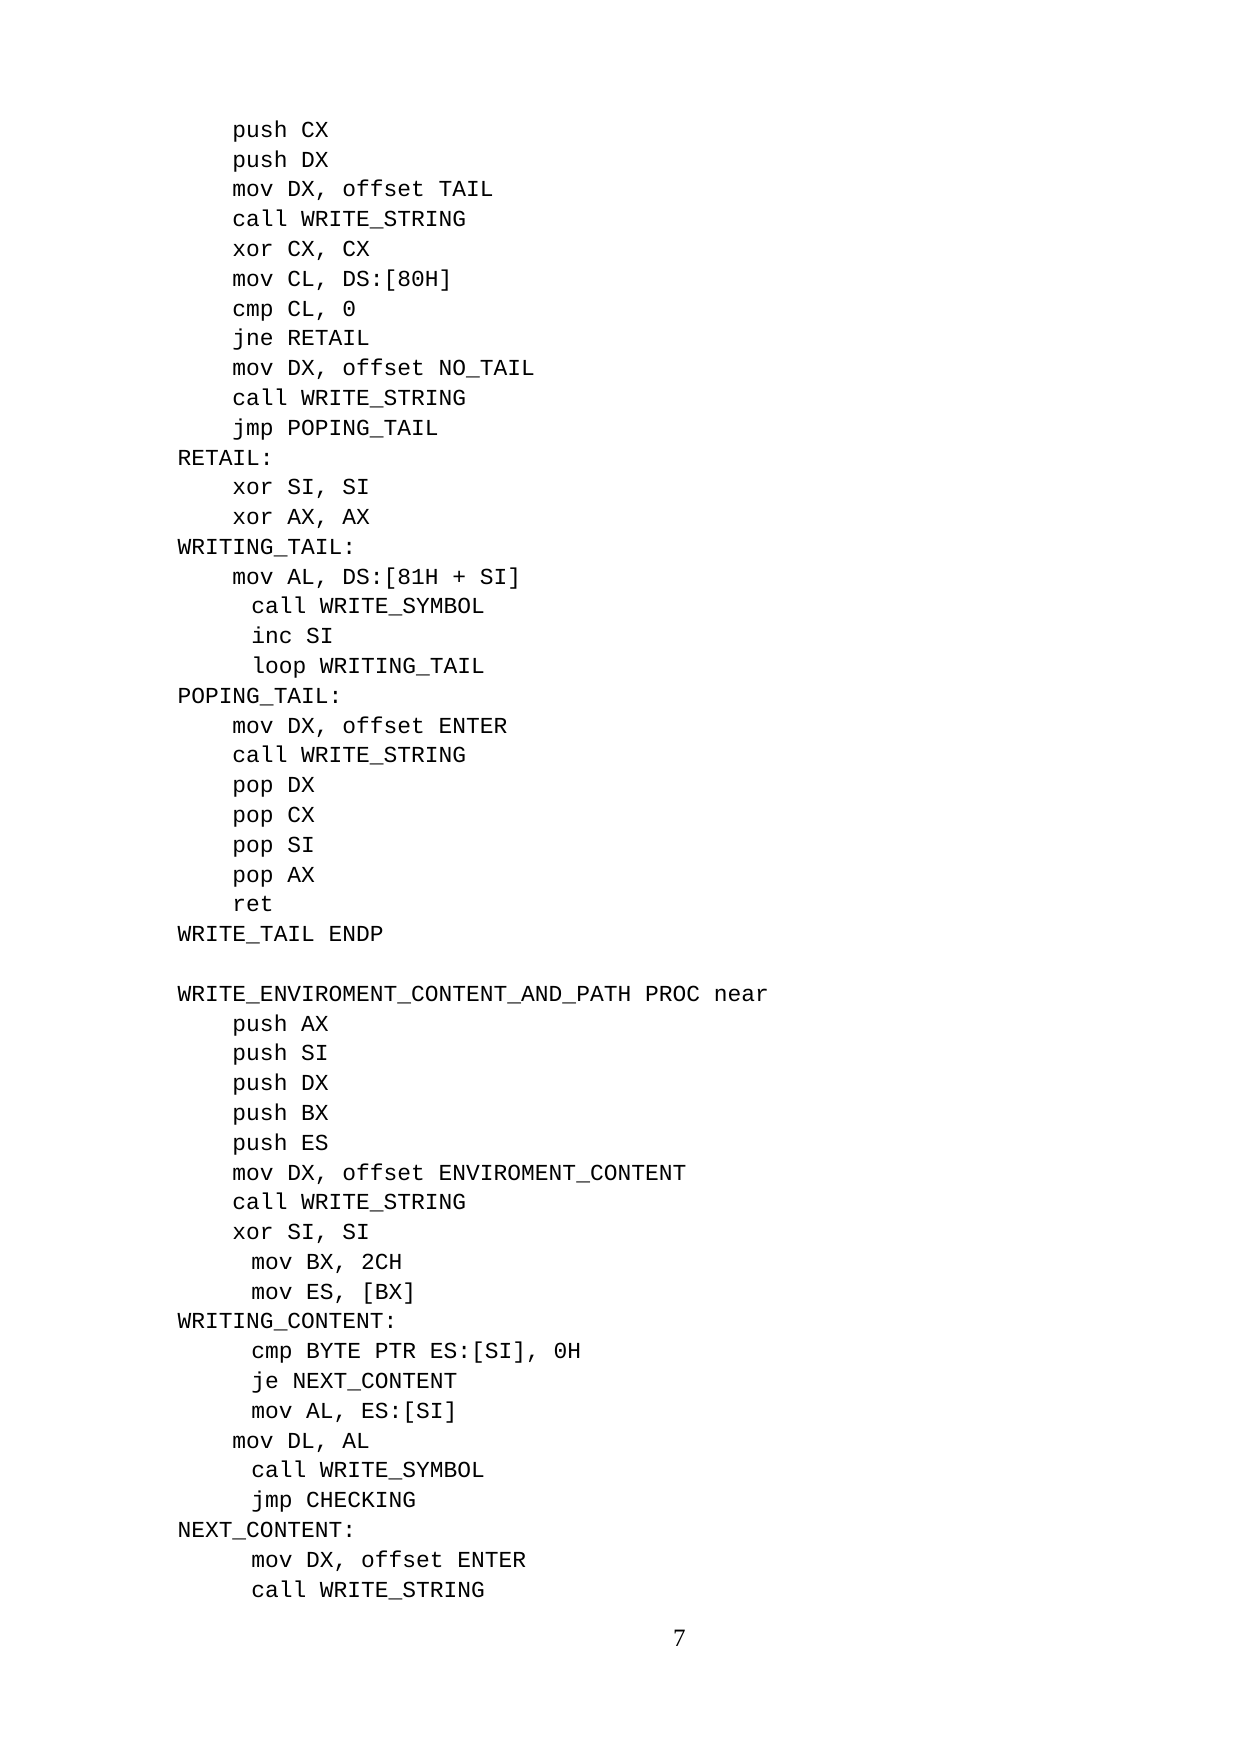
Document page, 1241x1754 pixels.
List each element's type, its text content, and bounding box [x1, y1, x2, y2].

text call WRITE_SYMBOL [177, 1459, 1181, 1485]
text push AX [177, 1012, 1181, 1038]
text WRITING_CONTENT: [177, 1310, 1181, 1336]
text xor SI, SI [177, 1220, 1181, 1246]
text mov DL, AL [177, 1429, 1181, 1455]
text cmp BYTE PTR ES:[SI], 0H [177, 1339, 1181, 1366]
text NEXT_CONTENT: [177, 1518, 1181, 1544]
text WRITING_TAIL: [177, 535, 1181, 561]
text pop DX [177, 773, 1181, 799]
text push CX [177, 118, 1181, 144]
text mov DX, offset ENTER [177, 1548, 1181, 1574]
text mov DX, offset TAIL [177, 178, 1181, 204]
text call WRITE_STRING [177, 744, 1181, 770]
text mov CL, DS:[80H] [177, 267, 1181, 293]
text inc SI [177, 624, 1181, 651]
text WRITE_TAIL ENDP [177, 922, 1181, 948]
text push ES [177, 1131, 1181, 1157]
text push BX [177, 1101, 1181, 1127]
text POPING_TAIL: [177, 684, 1181, 710]
text pop AX [177, 863, 1181, 889]
text mov BX, 2CH [177, 1250, 1181, 1276]
text jmp CHECKING [177, 1488, 1181, 1514]
text push SI [177, 1042, 1181, 1068]
text call WRITE_STRING [177, 1191, 1181, 1217]
text je NEXT_CONTENT [177, 1369, 1181, 1395]
text mov DX, offset ENTER [177, 714, 1181, 740]
text call WRITE_STRING [177, 1578, 1181, 1604]
text mov DX, offset NO_TAIL [177, 356, 1181, 382]
text push DX [177, 148, 1181, 174]
text mov ES, [BX] [177, 1280, 1181, 1306]
text xor SI, SI [177, 476, 1181, 502]
text xor AX, AX [177, 505, 1181, 531]
text call WRITE_STRING [177, 386, 1181, 412]
text jmp POPING_TAIL [177, 416, 1181, 442]
text xor CX, CX [177, 237, 1181, 263]
text call WRITE_SYMBOL [177, 595, 1181, 621]
text mov AL, DS:[81H + SI] [177, 565, 1181, 591]
text call WRITE_STRING [177, 207, 1181, 233]
text mov AL, ES:[SI] [177, 1399, 1181, 1425]
text push DX [177, 1071, 1181, 1097]
text loop WRITING_TAIL [177, 654, 1181, 680]
text pop CX [177, 803, 1181, 829]
text pop SI [177, 833, 1181, 859]
text mov DX, offset ENVIROMENT_CONTENT [177, 1161, 1181, 1187]
text WRITE_ENVIROMENT_CONTENT_AND_PATH PROC near [177, 982, 1181, 1008]
text RETAIL: [177, 446, 1181, 472]
text ret [177, 893, 1181, 919]
text cmp CL, 0 [177, 297, 1181, 323]
text jne RETAIL [177, 327, 1181, 353]
